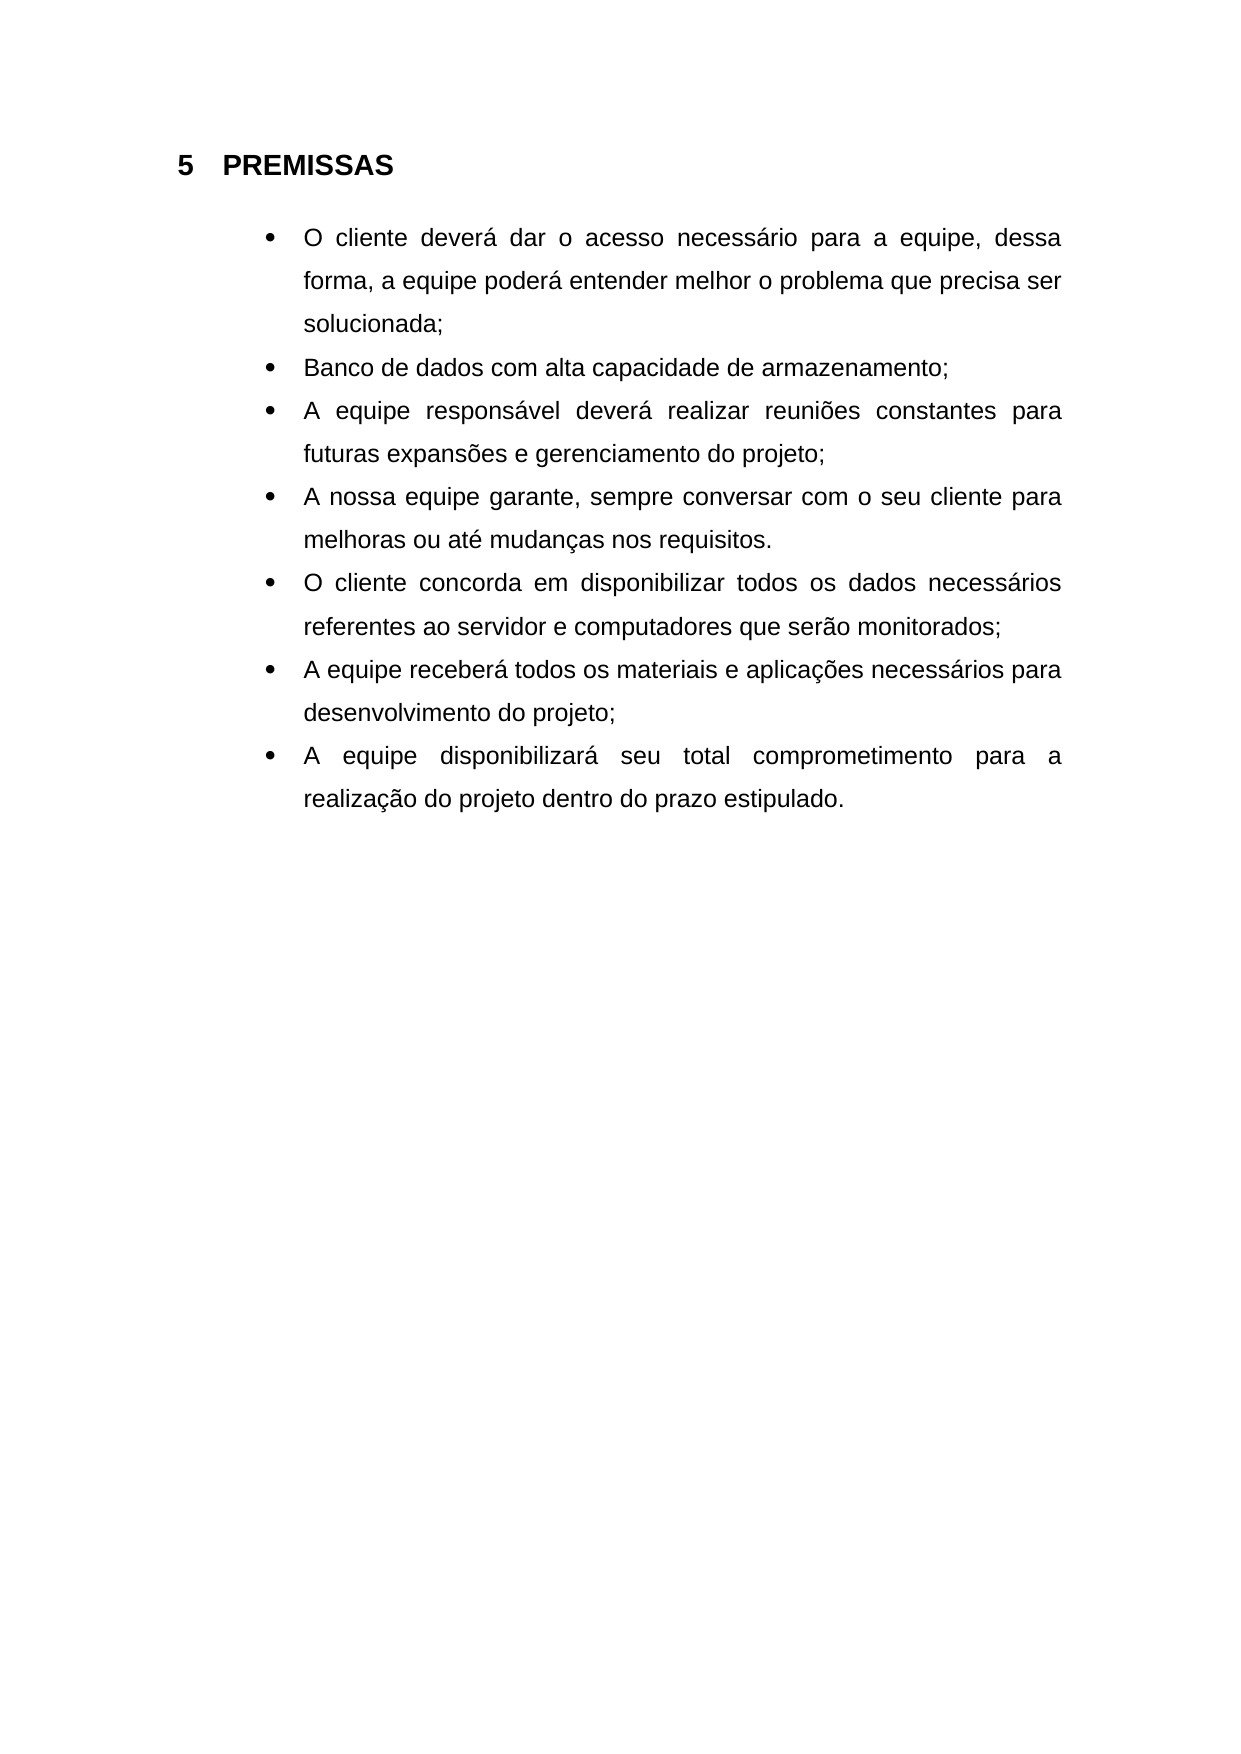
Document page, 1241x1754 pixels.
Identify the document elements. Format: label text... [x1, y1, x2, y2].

list A nossa equipe garante, sempre conversar com o seu cliente para melhoras ou até mudanças nos requisitos. [266, 482, 1063, 554]
list Banco de dados com alta capacidade de armazenamento; [266, 352, 1063, 381]
list O cliente deverá dar o acesso necessário para a equipe, dessa forma, a equipe poderá entender melhor o problema que precisa ser solucionada; [266, 223, 1063, 338]
list O cliente concorda em disponibilizar todos os dados necessários referentes ao servidor e computadores que serão monitorados; [266, 568, 1063, 640]
subtitle PREMISSAS [177, 148, 1063, 181]
list A equipe receberá todos os materiais e aplicações necessários para desenvolvimento do projeto; [266, 655, 1063, 727]
list A equipe responsável deverá realizar reuniões constantes para futuras expansões e gerenciamento do projeto; [266, 396, 1063, 468]
list A equipe disponibilizará seu total comprometimento para a realização do projeto dentro do prazo estipulado. [266, 741, 1063, 813]
